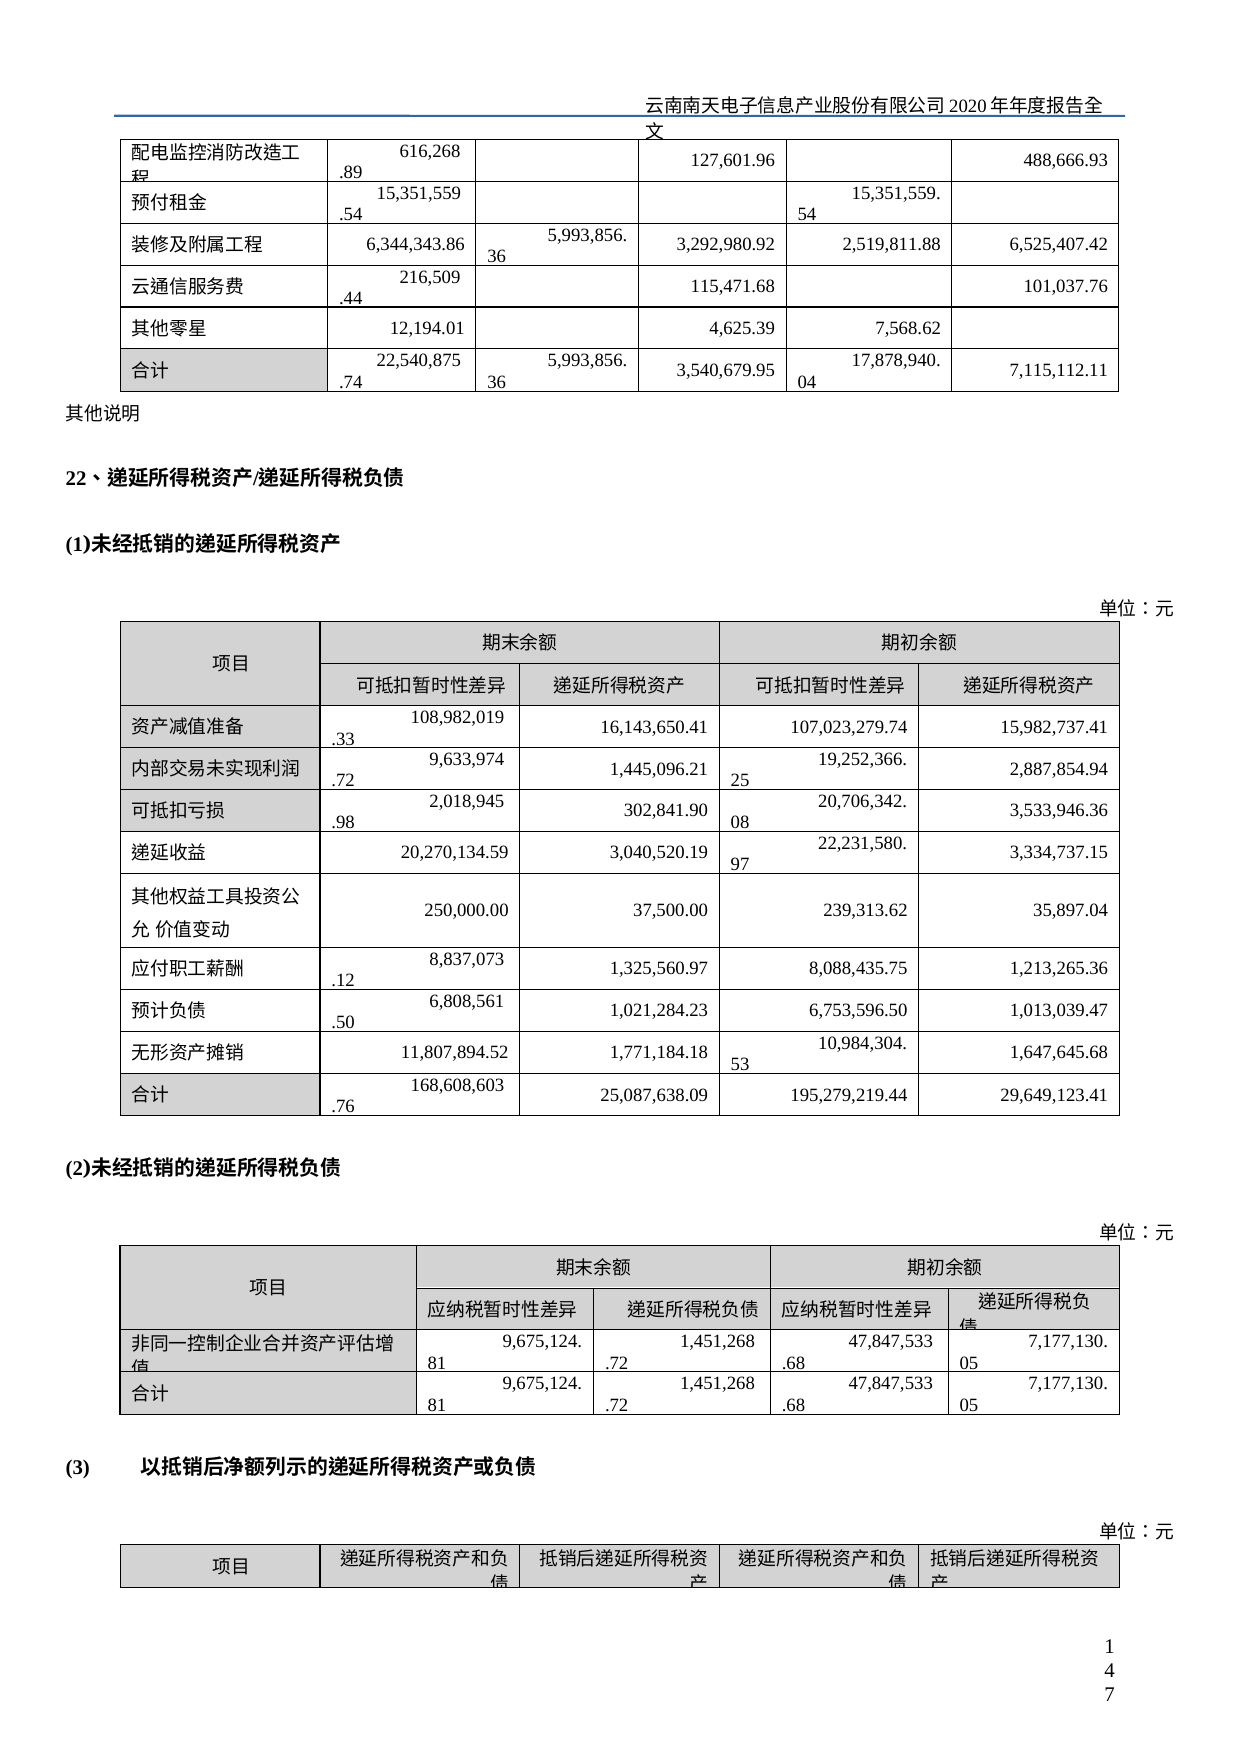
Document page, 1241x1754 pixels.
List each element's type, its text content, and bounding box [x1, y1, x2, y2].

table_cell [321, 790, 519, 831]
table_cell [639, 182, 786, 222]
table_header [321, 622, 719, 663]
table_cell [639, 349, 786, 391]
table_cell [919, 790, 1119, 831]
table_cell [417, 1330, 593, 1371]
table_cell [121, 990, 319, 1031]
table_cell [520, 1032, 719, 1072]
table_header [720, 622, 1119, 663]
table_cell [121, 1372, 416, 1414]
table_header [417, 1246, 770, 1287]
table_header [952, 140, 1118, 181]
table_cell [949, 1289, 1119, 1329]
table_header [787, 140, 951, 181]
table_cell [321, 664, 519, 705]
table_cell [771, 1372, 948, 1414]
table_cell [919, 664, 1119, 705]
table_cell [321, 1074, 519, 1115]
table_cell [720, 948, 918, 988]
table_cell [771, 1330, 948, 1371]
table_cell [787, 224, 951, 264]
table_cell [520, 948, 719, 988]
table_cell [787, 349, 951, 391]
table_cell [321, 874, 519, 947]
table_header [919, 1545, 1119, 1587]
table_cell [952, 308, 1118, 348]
text (2)未经抵销的递延所得税负债 [65, 1153, 1174, 1182]
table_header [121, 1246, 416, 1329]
text 22、递延所得税资产/递延所得税负债 [65, 463, 1174, 492]
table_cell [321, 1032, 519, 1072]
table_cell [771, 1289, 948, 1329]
list 以抵销后净额列示的递延所得税资产或负债 [65, 1452, 1174, 1481]
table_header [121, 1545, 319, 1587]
text 单位：元 [65, 1219, 1174, 1245]
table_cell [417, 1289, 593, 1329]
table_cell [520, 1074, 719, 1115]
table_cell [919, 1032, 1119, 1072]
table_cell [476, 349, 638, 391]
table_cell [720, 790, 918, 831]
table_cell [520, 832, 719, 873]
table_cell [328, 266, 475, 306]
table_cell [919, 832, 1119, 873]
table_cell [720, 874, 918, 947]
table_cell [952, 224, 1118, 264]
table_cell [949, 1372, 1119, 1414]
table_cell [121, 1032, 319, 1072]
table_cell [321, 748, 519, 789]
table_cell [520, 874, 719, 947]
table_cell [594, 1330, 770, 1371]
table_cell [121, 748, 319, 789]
text 单位：元 [65, 595, 1174, 621]
text 其他说明 [65, 400, 1174, 426]
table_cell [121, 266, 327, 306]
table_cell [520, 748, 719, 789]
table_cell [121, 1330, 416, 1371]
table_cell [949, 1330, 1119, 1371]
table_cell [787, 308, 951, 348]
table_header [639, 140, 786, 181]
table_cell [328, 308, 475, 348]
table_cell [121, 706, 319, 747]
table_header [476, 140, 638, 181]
text 单位：元 [65, 1518, 1174, 1544]
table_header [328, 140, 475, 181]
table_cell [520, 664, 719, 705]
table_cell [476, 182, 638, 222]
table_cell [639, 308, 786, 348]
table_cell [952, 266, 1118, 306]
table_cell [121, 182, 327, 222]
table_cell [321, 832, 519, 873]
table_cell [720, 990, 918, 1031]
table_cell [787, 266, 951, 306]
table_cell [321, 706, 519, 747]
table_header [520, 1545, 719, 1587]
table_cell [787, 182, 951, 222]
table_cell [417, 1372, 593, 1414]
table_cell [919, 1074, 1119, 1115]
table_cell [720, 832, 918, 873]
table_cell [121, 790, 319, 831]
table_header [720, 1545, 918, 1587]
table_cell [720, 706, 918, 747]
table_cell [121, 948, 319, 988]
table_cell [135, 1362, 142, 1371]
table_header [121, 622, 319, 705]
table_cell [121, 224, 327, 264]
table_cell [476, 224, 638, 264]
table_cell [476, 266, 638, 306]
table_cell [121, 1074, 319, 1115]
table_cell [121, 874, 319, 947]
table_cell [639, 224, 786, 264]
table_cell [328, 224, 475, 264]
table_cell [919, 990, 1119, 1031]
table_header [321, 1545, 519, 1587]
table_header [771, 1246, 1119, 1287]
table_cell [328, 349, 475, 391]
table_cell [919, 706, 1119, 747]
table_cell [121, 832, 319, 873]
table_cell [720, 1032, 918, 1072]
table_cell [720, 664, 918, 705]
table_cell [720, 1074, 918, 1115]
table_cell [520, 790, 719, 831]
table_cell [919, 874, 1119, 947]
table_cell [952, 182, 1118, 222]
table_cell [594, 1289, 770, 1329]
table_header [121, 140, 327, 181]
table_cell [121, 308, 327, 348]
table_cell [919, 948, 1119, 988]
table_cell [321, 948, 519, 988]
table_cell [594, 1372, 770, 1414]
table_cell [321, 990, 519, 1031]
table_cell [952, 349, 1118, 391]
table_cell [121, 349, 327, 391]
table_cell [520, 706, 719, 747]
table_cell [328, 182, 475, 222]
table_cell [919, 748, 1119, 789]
text (1)未经抵销的递延所得税资产 [65, 529, 1174, 558]
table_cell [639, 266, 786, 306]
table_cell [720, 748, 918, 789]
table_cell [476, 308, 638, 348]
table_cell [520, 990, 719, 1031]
